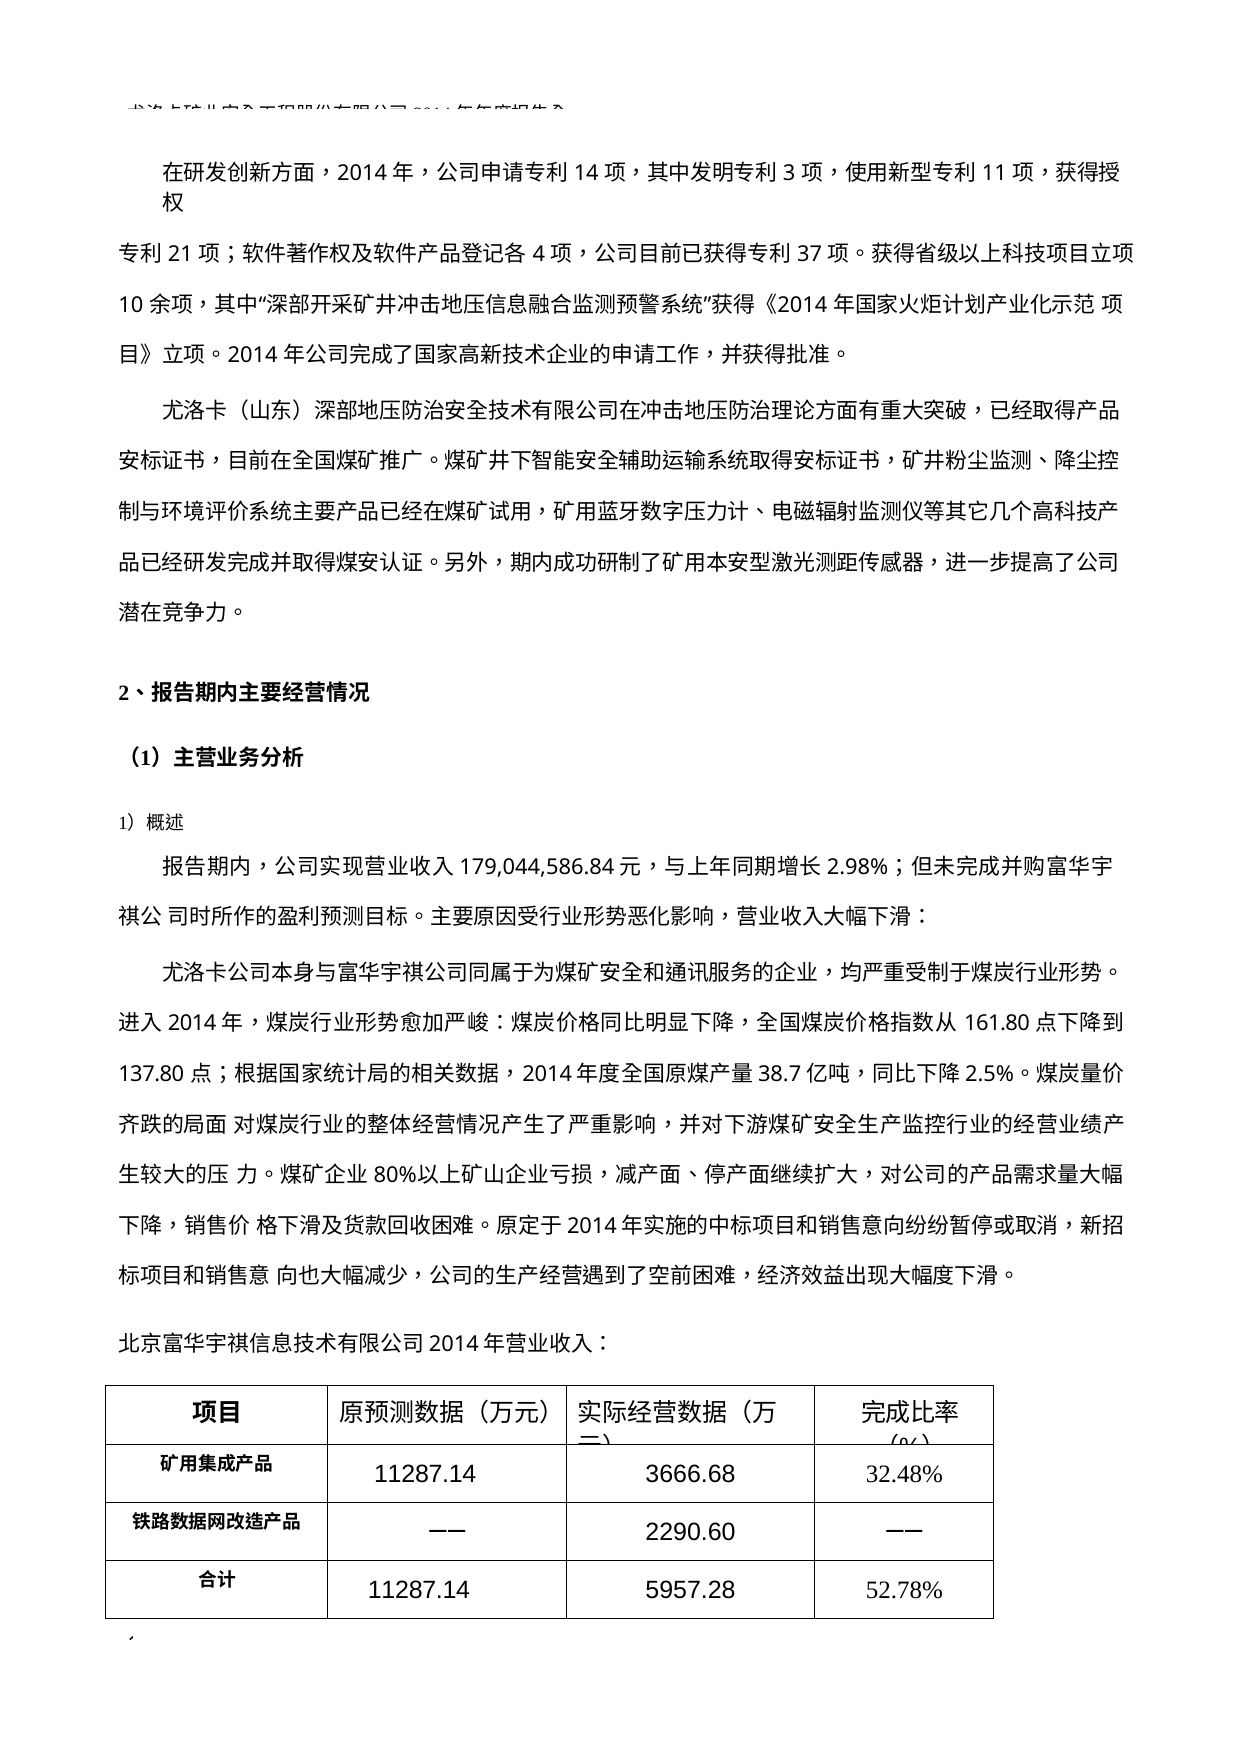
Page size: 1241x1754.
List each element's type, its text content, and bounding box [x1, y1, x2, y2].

table_cell 11287.14 [328, 1445, 566, 1502]
table_cell 32.48% [815, 1445, 993, 1502]
table_cell 3666.68 [567, 1445, 814, 1502]
table_cell 铁路数据网改造产品 [106, 1503, 327, 1560]
text 尤洛卡公司本身与富华宇祺公司同属于为煤矿安全和通讯服务的企业，均严重受制于煤炭行业形势。 进入2014年，煤炭行业形势愈加严峻：煤炭价格同比明显下降，全国煤炭价格指数从161.80点下降到137.80 点；根据国家统计局的相关数据，2014年度全国原煤产量38.7亿吨，同比下降2.5%。煤炭量价齐跌的局面 对煤炭行业的整体经营情况产生了严重影响，并对下游煤矿安全生产监控行业的经营业绩产生较大的压 力。煤矿企业80%以上矿山企业亏损，减产面、停产面继续扩大，对公司的产品需求量大幅下降，销售价 格下滑及货款回收困难。原定于2014年实施的中标项目和销售意向纷纷暂停或取消，新招标项目和销售意 向也大幅减少，公司的生产经营遇到了空前困难，经济效益出现大幅度下滑。 [118, 957, 1124, 1290]
text 尤洛卡（山东）深部地压防治安全技术有限公司在冲击地压防治理论方面有重大突破，已经取得产品 安标证书，目前在全国煤矿推广。煤矿井下智能安全辅助运输系统取得安标证书，矿井粉尘监测、降尘控 制与环境评价系统主要产品已经在煤矿试用，矿用蓝牙数字压力计、电磁辐射监测仪等其它几个高科技产 品已经研发完成并取得煤安认证。另外，期内成功研制了矿用本安型激光测距传感器，进一步提高了公司 潜在竞争力。 [118, 395, 1122, 627]
table_cell —— [815, 1503, 993, 1560]
table_header 完成比率（%） [815, 1386, 993, 1443]
table_header 项目 [106, 1386, 327, 1443]
text 北京富华宇祺信息技术有限公司2014年营业收入： [118, 1328, 1136, 1358]
table_cell —— [328, 1503, 566, 1560]
text 专利 21 项；软件著作权及软件产品登记各 4 项，公司目前已获得专利 37 项。获得省级以上科技项目立项 [118, 238, 1136, 268]
table_cell 11287.14 [328, 1561, 566, 1618]
table_cell 2290.60 [567, 1503, 814, 1560]
table_cell 合计 [106, 1561, 327, 1618]
table_cell 52.78% [815, 1561, 993, 1618]
text 1）概述 [118, 809, 1136, 835]
table_cell 矿用集成产品 [106, 1445, 327, 1502]
table_header 原预测数据（万元） [328, 1386, 566, 1443]
subtitle （1）主营业务分析 [118, 742, 1136, 772]
text 在研发创新方面，2014 年，公司申请专利 14 项，其中发明专利 3 项，使用新型专利 11 项，获得授权 [162, 157, 1136, 217]
text 报告期内，公司实现营业收入179,044,586.84元，与上年同期增长2.98%；但未完成并购富华宇祺公 司时所作的盈利预测目标。主要原因受行业形势恶化影响，营业收入大幅下滑： [118, 851, 1113, 931]
table_cell 5957.28 [567, 1561, 814, 1618]
text 10 余项，其中“深部开采矿井冲击地压信息融合监测预警系统”获得《2014 年国家火炬计划产业化示范 项目》立项。2014 年公司完成了国家高新技术企业的申请工作，并获得批准。 [118, 289, 1124, 369]
subtitle 2、报告期内主要经营情况 [118, 677, 1136, 707]
table_header 实际经营数据（万元） [567, 1386, 814, 1443]
